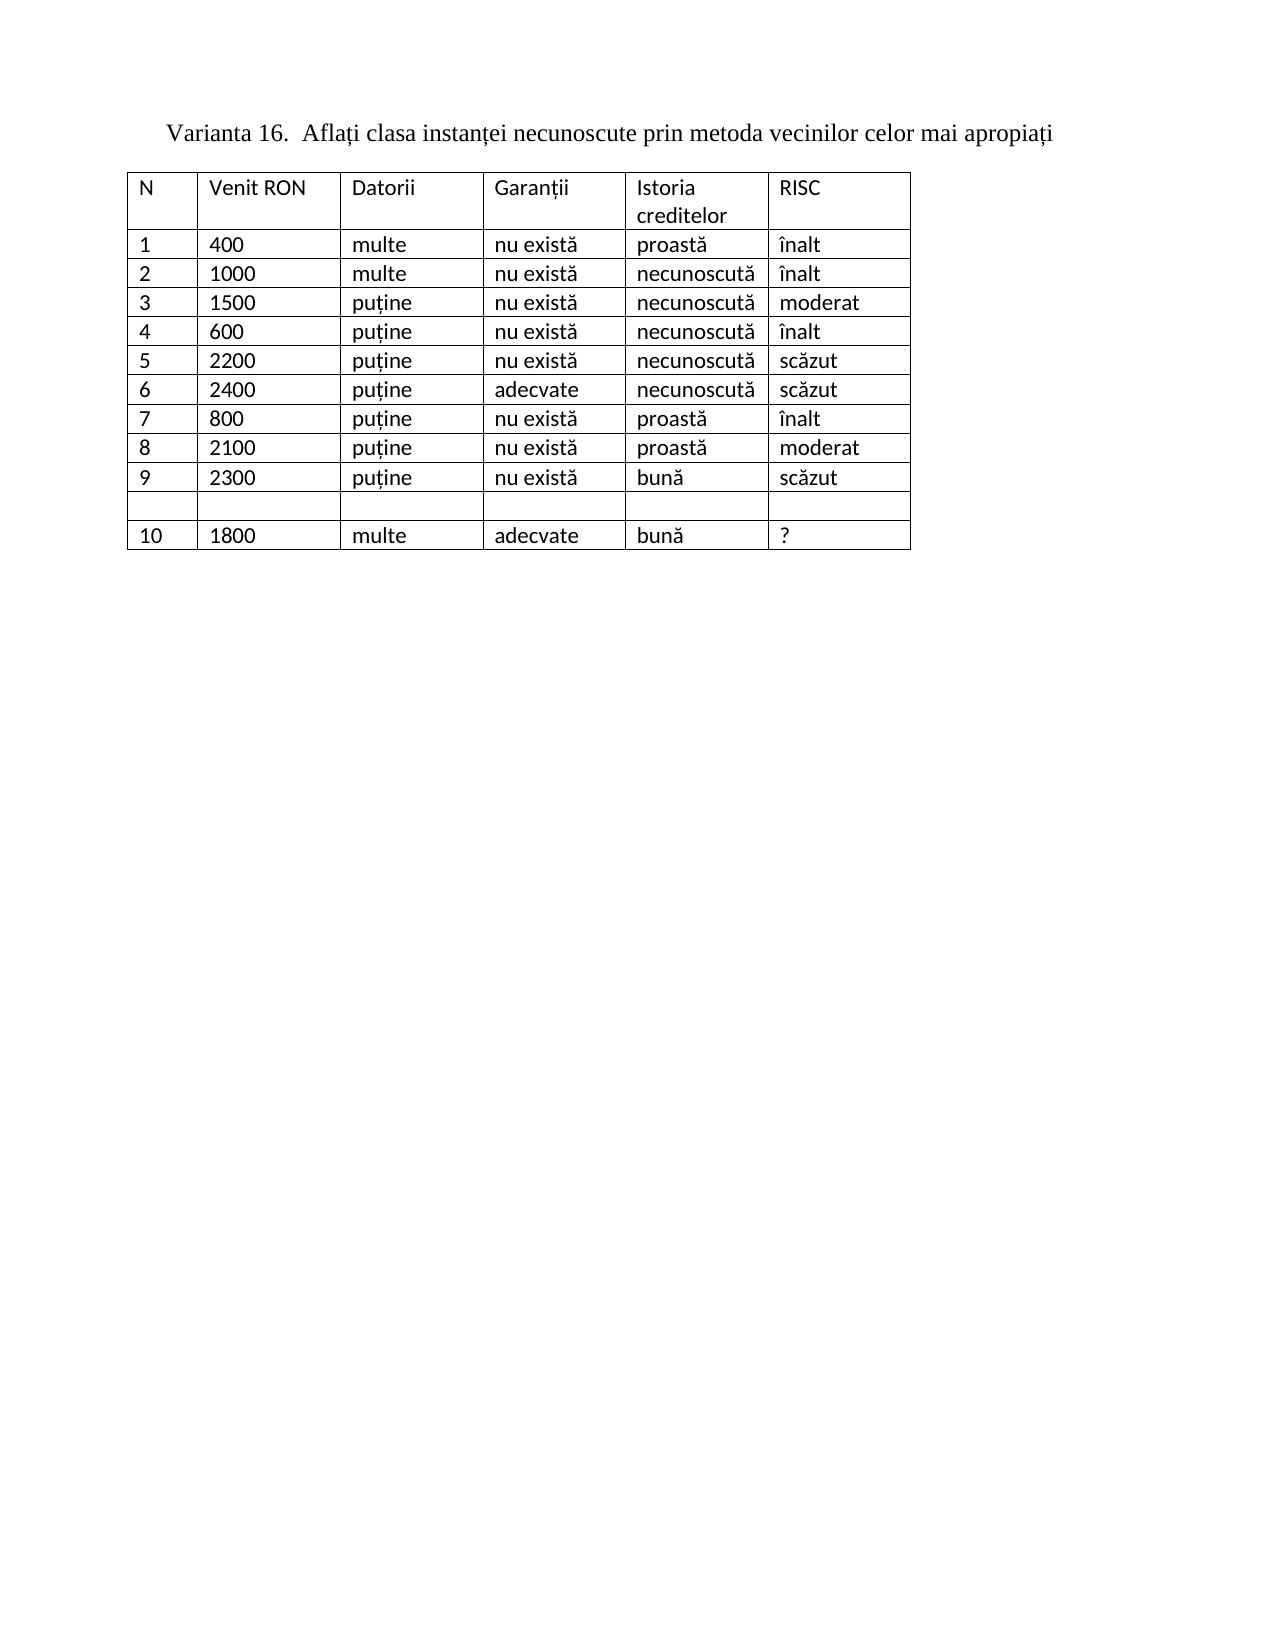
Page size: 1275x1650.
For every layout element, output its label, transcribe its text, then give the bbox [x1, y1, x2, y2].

table_cell scăzut [769, 463, 910, 491]
table_cell necunoscută [626, 346, 768, 374]
table_cell bună [626, 521, 768, 549]
table_cell nu există [484, 230, 625, 258]
table_cell nu există [484, 288, 625, 316]
table_cell multe [341, 259, 483, 287]
table_cell scăzut [769, 346, 910, 374]
table_cell 3 [128, 288, 197, 316]
table_cell nu există [484, 317, 625, 345]
table_cell 1000 [198, 259, 340, 287]
table_cell [484, 492, 625, 520]
table_cell 800 [198, 405, 340, 432]
table_cell 2300 [198, 463, 340, 491]
table_cell înalt [769, 317, 910, 345]
table_cell necunoscută [626, 375, 768, 403]
table_cell nu există [484, 434, 625, 462]
table_cell [769, 492, 910, 520]
table_cell puține [341, 346, 483, 374]
table_header RISC [769, 173, 910, 229]
table_cell puține [341, 317, 483, 345]
table_cell multe [341, 230, 483, 258]
table_cell necunoscută [626, 288, 768, 316]
table_cell 5 [128, 346, 197, 374]
table_cell nu există [484, 463, 625, 491]
table_cell scăzut [769, 375, 910, 403]
table_cell puține [341, 288, 483, 316]
table_cell 2 [128, 259, 197, 287]
table_cell adecvate [484, 375, 625, 403]
table_cell 600 [198, 317, 340, 345]
table_cell 1 [128, 230, 197, 258]
table_cell înalt [769, 405, 910, 432]
table_cell puține [341, 463, 483, 491]
table_cell înalt [769, 259, 910, 287]
table_cell [626, 492, 768, 520]
table_cell 9 [128, 463, 197, 491]
table_cell necunoscută [626, 317, 768, 345]
table_header N [128, 173, 197, 229]
table_cell 2400 [198, 375, 340, 403]
table_cell moderat [769, 288, 910, 316]
table_cell 6 [128, 375, 197, 403]
table_cell proastă [626, 230, 768, 258]
table_cell 4 [128, 317, 197, 345]
table_cell necunoscută [626, 259, 768, 287]
table_header Istoria creditelor [626, 173, 768, 229]
table_cell 400 [198, 230, 340, 258]
table_cell nu există [484, 346, 625, 374]
table_header Garanții [484, 173, 625, 229]
table_cell puține [341, 405, 483, 432]
table_cell moderat [769, 434, 910, 462]
table_cell 7 [128, 405, 197, 432]
table_header Venit RON [198, 173, 340, 229]
table_cell puține [341, 434, 483, 462]
table_cell [128, 492, 197, 520]
table_cell proastă [626, 434, 768, 462]
table_cell 8 [128, 434, 197, 462]
table_cell 1500 [198, 288, 340, 316]
table_cell [341, 492, 483, 520]
table_cell multe [341, 521, 483, 549]
table_cell înalt [769, 230, 910, 258]
table_cell nu există [484, 259, 625, 287]
table_cell 1800 [198, 521, 340, 549]
table_cell nu există [484, 405, 625, 432]
table_header Datorii [341, 173, 483, 229]
table_cell adecvate [484, 521, 625, 549]
table_cell proastă [626, 405, 768, 432]
table_cell ? [769, 521, 910, 549]
table_cell bună [626, 463, 768, 491]
table_cell 10 [128, 521, 197, 549]
table_cell 2200 [198, 346, 340, 374]
table_cell [198, 492, 340, 520]
table_cell puține [341, 375, 483, 403]
text Varianta 16. Aflați clasa instanței necunoscute prin metoda vecinilor celor mai apropiați [150, 118, 1125, 147]
table_cell 2100 [198, 434, 340, 462]
